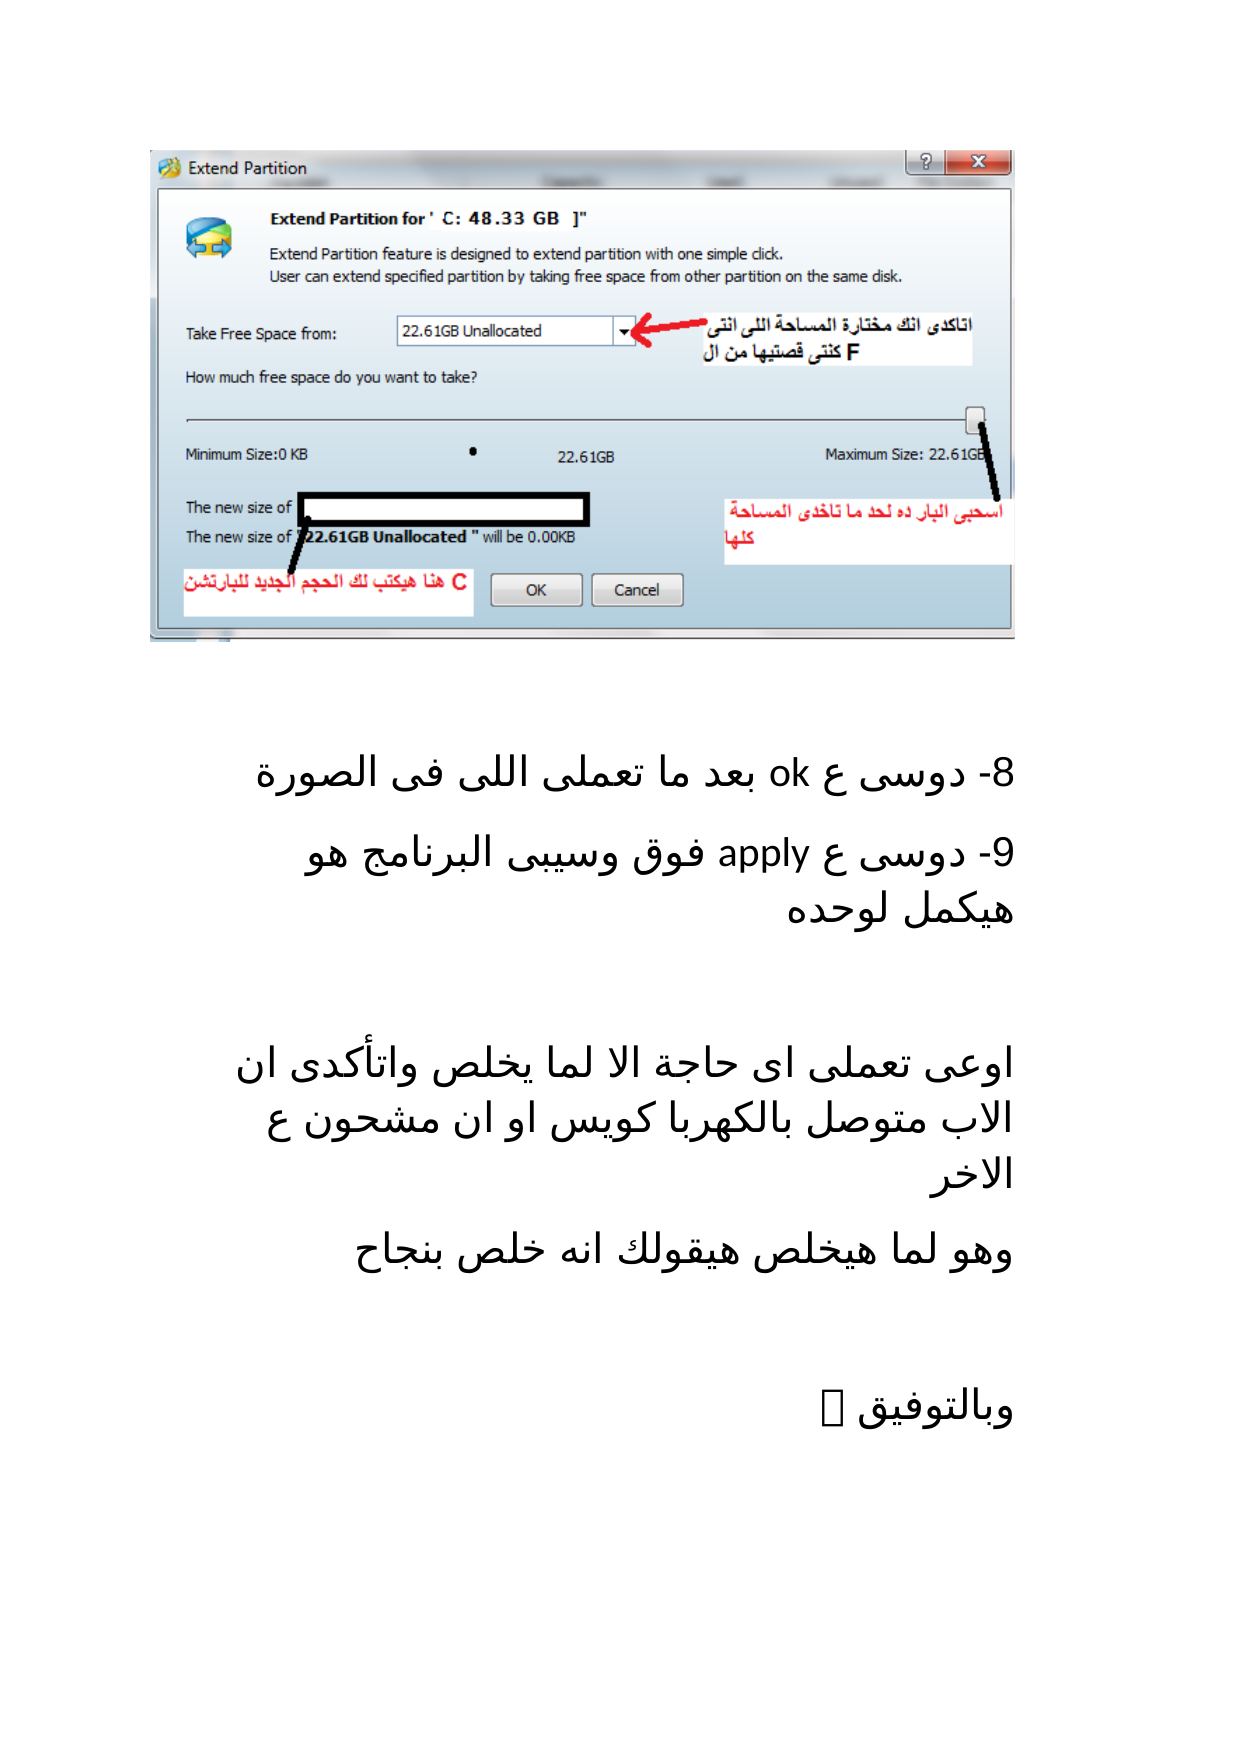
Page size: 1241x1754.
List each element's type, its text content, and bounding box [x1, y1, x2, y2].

text وبالتوفيق [187, 1380, 1015, 1429]
picture [150, 150, 1015, 642]
text اوعى تعملى اى حاجة الا لما يخلص واتأكدى ان الاب متوصل بالكهربا كويس او ان مشحون ع الاخر [187, 1039, 1015, 1197]
text وهو لما هيخلص هيقولك انه خلص بنجاح [187, 1225, 1015, 1273]
text 9- دوسى ع apply فوق وسيبى البرنامج هو هيكمل لوحده [187, 826, 1015, 931]
text 8- دوسى ع ok بعد ما تعملى اللى فى الصورة [187, 746, 1015, 797]
